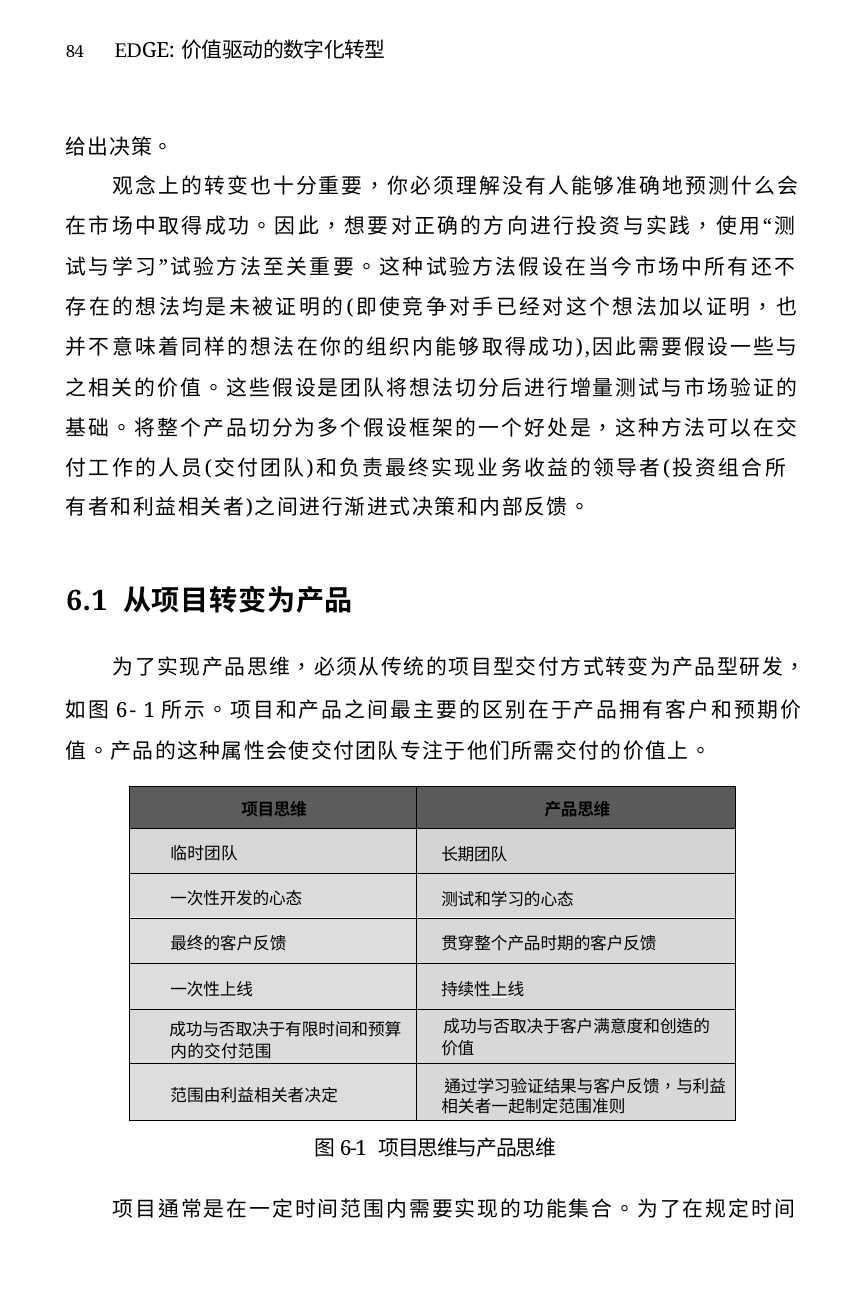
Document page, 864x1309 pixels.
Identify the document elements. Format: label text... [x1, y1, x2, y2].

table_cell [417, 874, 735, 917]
text 84 EDGE: 价值驱动的数字化转型 [66, 36, 805, 62]
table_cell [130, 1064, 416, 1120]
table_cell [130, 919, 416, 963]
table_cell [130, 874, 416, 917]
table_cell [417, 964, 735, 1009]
text 6.1 从项目转变为产品 [66, 583, 805, 618]
text 项目通常是在一定时间范围内需要实现的功能集合。为了在规定时间 [112, 1196, 805, 1221]
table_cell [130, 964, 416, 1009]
text 值。产品的这种属性会使交付团队专注于他们所需交付的价值上。 [66, 738, 805, 764]
text 图6-1 项目思维与产品思维 [314, 1135, 805, 1161]
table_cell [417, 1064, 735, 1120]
text 为了实现产品思维，必须从传统的项目型交付方式转变为产品型研发， 如图6- 1所示。项目和产品之间最主要的区别在于产品拥有客户和预期价 [66, 652, 805, 724]
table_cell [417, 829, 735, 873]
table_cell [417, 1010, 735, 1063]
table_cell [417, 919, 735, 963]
text 观念上的转变也十分重要，你必须理解没有人能够准确地预测什么会 在市场中取得成功。因此，想要对正确的方向进行投资与实践，使用“测 试与学习”试验方法至关重要。这种试验方法假设在当今市场中所有还不 存在的想法均是未被证明的(即使竞争对手已经对这个想法加以证明，也 并不意味着同样的想法在你的组织内能够取得成功),因此需要假设一些与 之相关的价值。这些假设是团队将想法切分后进行增量测试与市场验证的 基础。将整个产品切分为多个假设框架的一个好处是，这种方法可以在交 付工作的人员(交付团队)和负责最终实现业务收益的领导者(投资组合所 [66, 171, 798, 482]
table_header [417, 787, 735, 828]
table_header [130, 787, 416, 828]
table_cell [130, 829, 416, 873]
text 给出决策。 [66, 134, 805, 160]
text 有者和利益相关者)之间进行渐进式决策和内部反馈。 [66, 494, 805, 519]
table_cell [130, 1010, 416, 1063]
